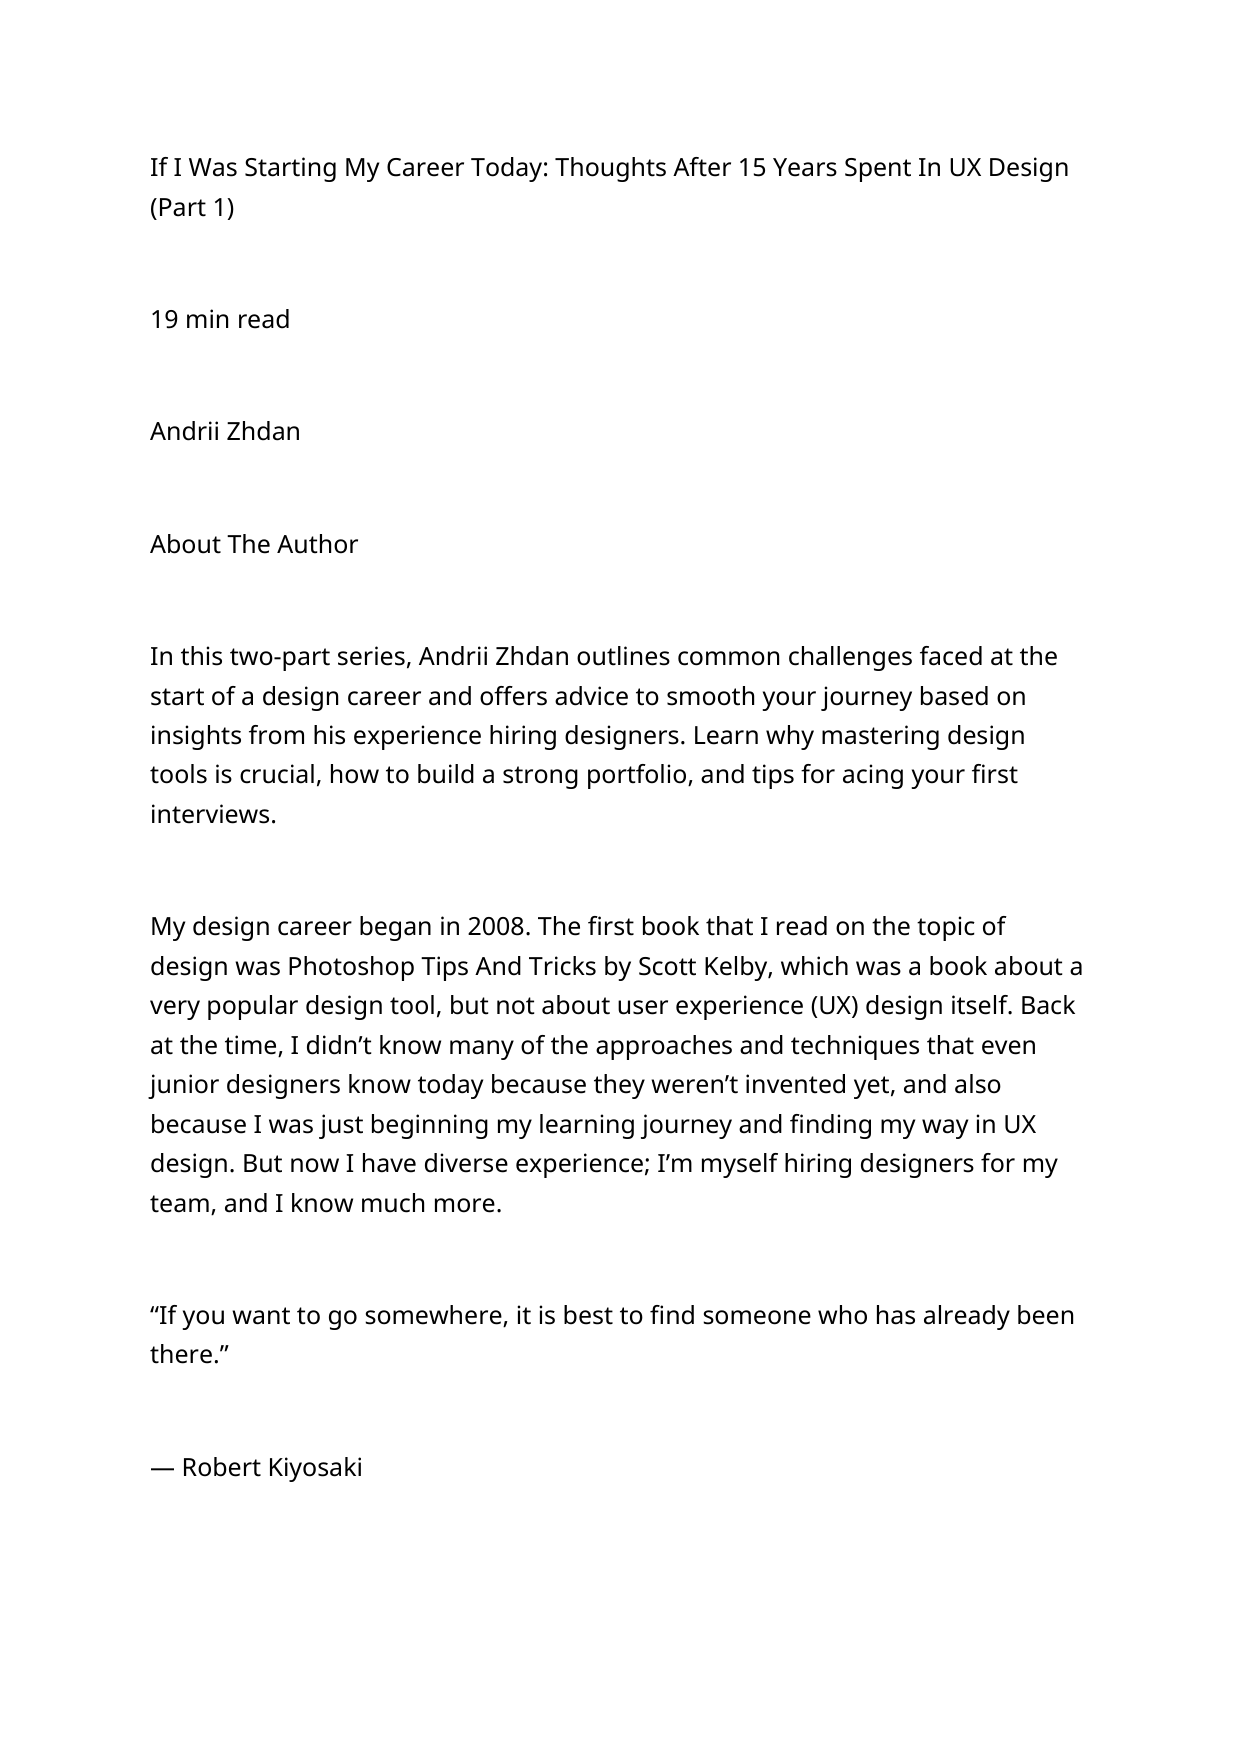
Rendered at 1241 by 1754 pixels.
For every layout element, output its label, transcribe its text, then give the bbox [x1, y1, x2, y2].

text Andrii Zhdan [150, 414, 1090, 448]
text — Robert Kiyosaki [150, 1449, 1090, 1483]
text About The Author [150, 526, 1090, 560]
text “If you want to go somewhere, it is best to find someone who has already been there.” [150, 1297, 1090, 1371]
text 19 min read [150, 302, 1090, 336]
text My design career began in 2008. The first book that I read on the topic of design was Photoshop Tips And Tricks by Scott Kelby, which was a book about a very popular design tool, but not about user experience (UX) design itself. Back at the time, I didn’t know many of the approaches and techniques that even junior designers know today because they weren’t invented yet, and also because I was just beginning my learning journey and finding my way in UX design. But now I have diverse experience; I’m myself hiring designers for my team, and I know much more. [150, 909, 1090, 1219]
text If I Was Starting My Career Today: Thoughts After 15 Years Spent In UX Design (Part 1) [150, 150, 1090, 223]
text In this two-part series, Andrii Zhdan outlines common challenges faced at the start of a design career and offers advice to smooth your journey based on insights from his experience hiring designers. Learn why mastering design tools is crucial, how to build a strong portfolio, and tips for acing your first interviews. [150, 639, 1090, 831]
